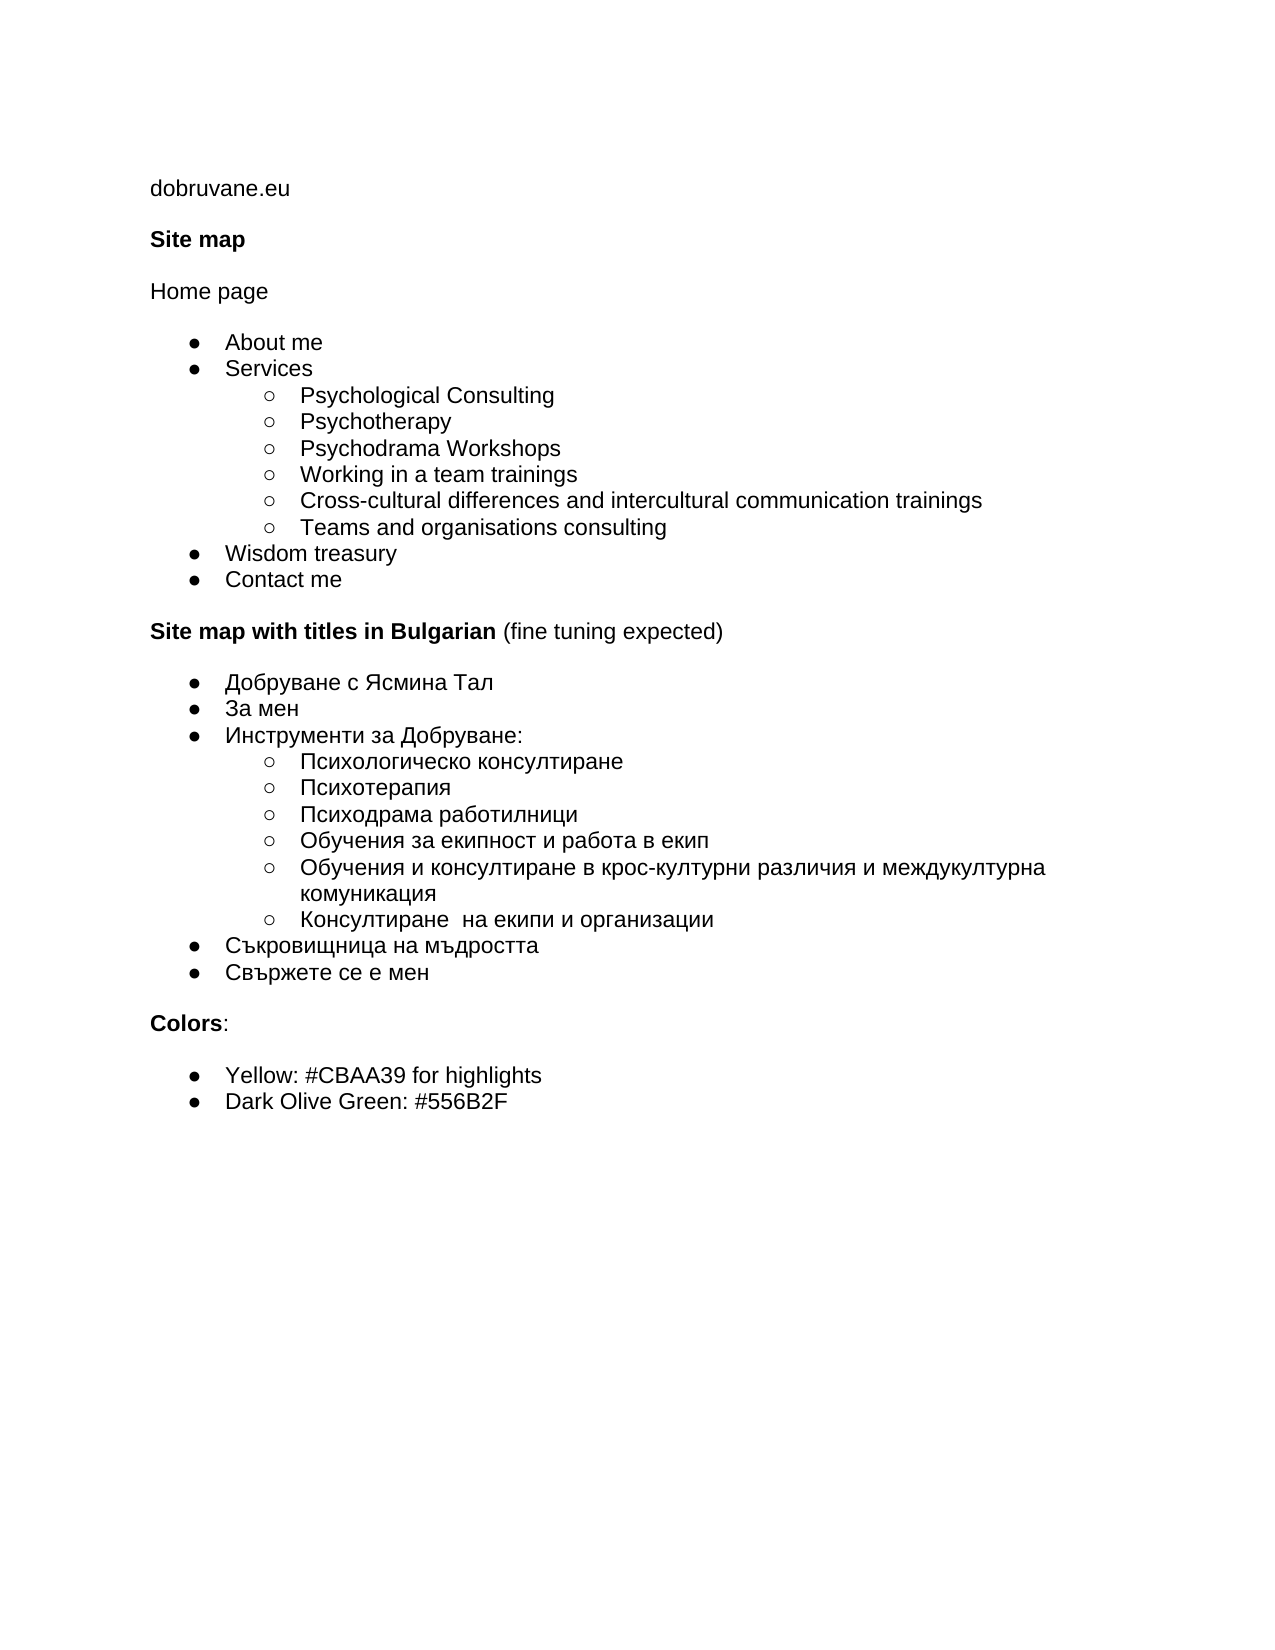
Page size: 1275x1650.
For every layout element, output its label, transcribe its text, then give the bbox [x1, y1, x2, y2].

list Обучения за екипност и работа в екип [262, 827, 1125, 853]
list Инструменти за Добруване: [187, 722, 1125, 748]
list Свържете се е мен [187, 959, 1125, 985]
list Добруване с Ясмина Тал [187, 669, 1125, 695]
list Psychotherapy [262, 408, 1125, 434]
list Cross-cultural differences and intercultural communication trainings [262, 487, 1125, 513]
text Site map with titles in Bulgarian (fine tuning expected) [150, 618, 1125, 644]
text Site map [150, 226, 1125, 253]
list Psychological Consulting [262, 382, 1125, 408]
list За мен [187, 695, 1125, 722]
text Home page [150, 278, 1125, 304]
list Contact me [187, 566, 1125, 593]
list Wisdom treasury [187, 540, 1125, 566]
list Dark Olive Green: #556B2F [187, 1088, 1125, 1114]
list Services [187, 355, 1125, 382]
list About me [187, 329, 1125, 355]
text dobruvane.eu [150, 175, 1125, 201]
list Консултиране на екипи и организации [262, 906, 1125, 932]
list Психотерапия [262, 774, 1125, 801]
list Психодрама работилници [262, 801, 1125, 827]
list Psychodrama Workshops [262, 434, 1125, 461]
text Colors: [150, 1010, 1125, 1037]
list Teams and organisations consulting [262, 513, 1125, 540]
list Обучения и консултиране в крос-културни различия и междукултурна комуникация [262, 853, 1125, 906]
list Психологическо консултиране [262, 748, 1125, 774]
list Yellow: #CBAA39 for highlights [187, 1062, 1125, 1088]
list Working in a team trainings [262, 461, 1125, 487]
list Съкровищница на мъдростта [187, 932, 1125, 959]
